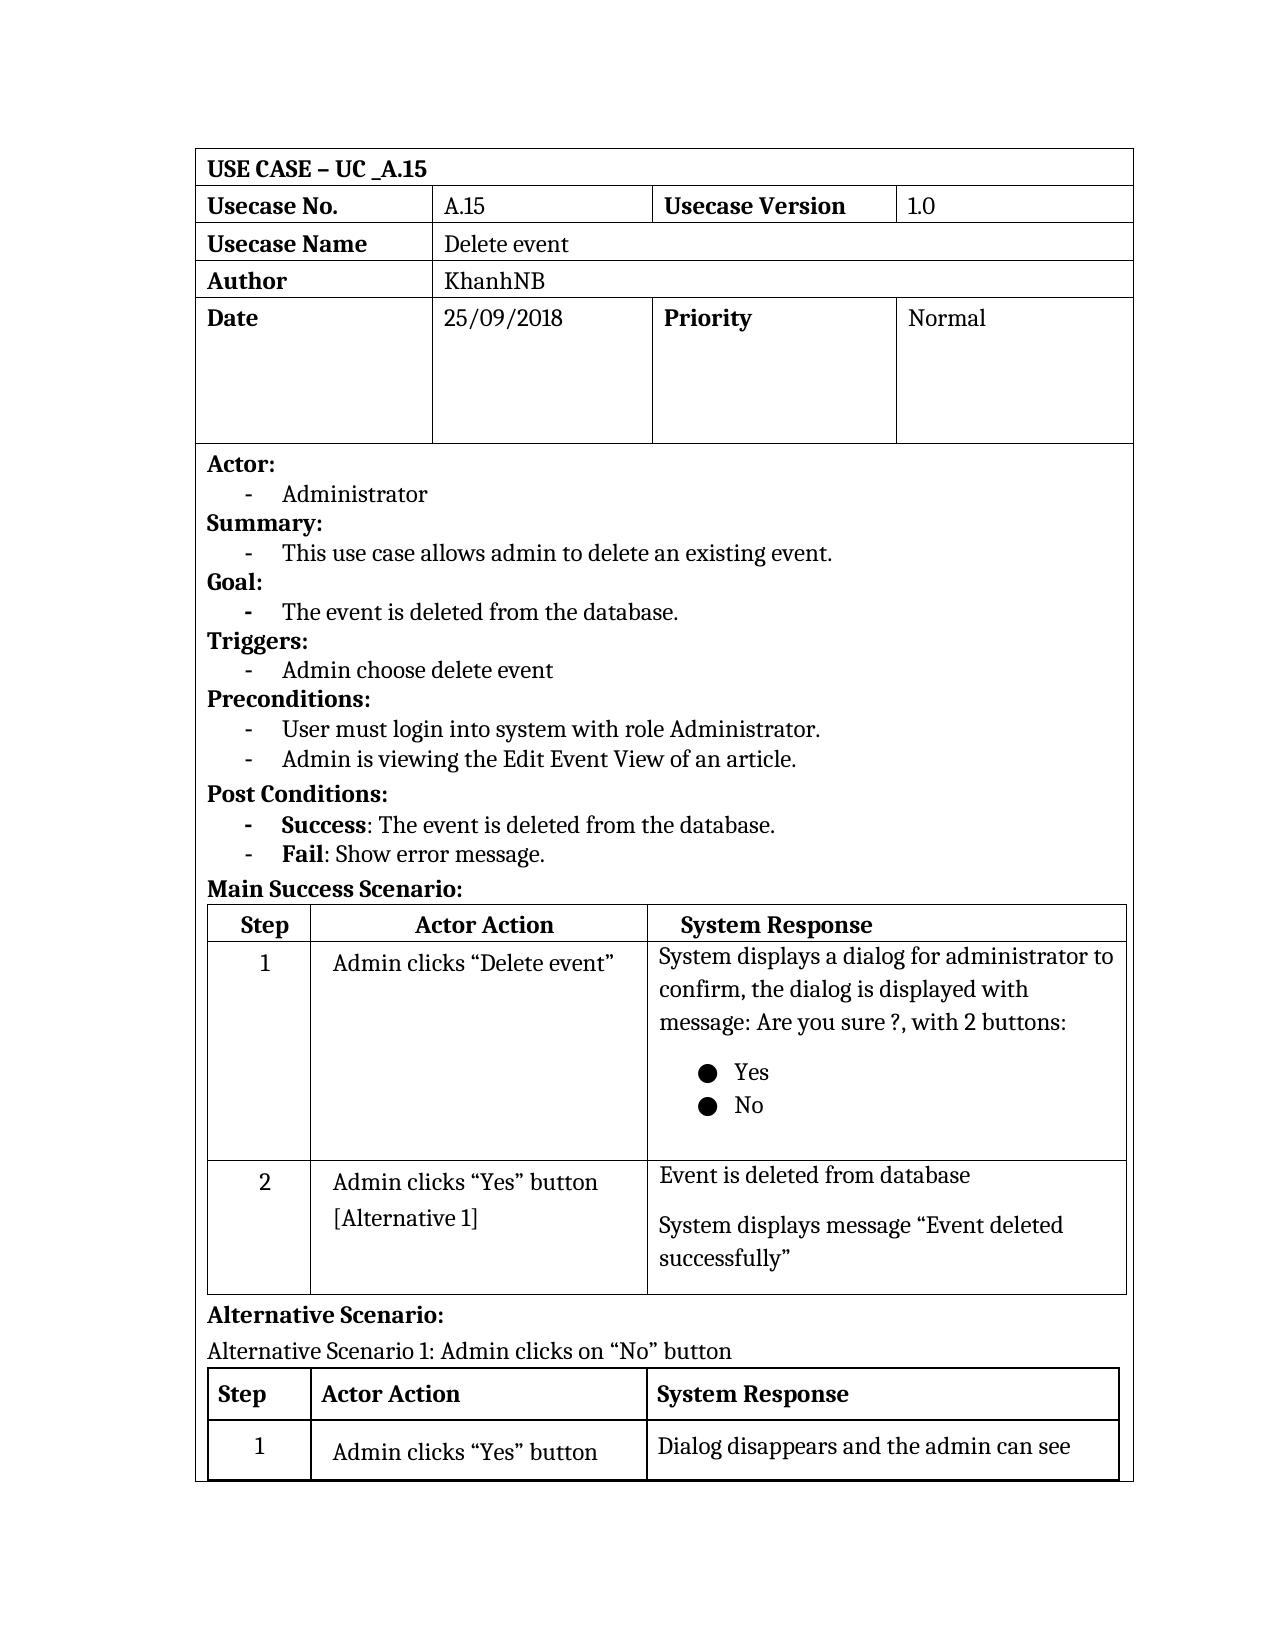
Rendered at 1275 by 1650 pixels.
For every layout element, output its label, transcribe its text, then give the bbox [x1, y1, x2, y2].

table_cell KhanhNB [433, 261, 1133, 297]
table_cell 25/09/2018 [433, 298, 652, 443]
table_cell Author [196, 261, 432, 297]
table_cell Usecase Name [196, 223, 432, 259]
table_cell Priority [653, 298, 896, 443]
table_cell Normal [897, 298, 1133, 443]
table_cell Usecase No. [196, 186, 432, 222]
table_cell Usecase Version [653, 186, 896, 222]
table_header USE CASE – UC _A.15 [196, 149, 1133, 185]
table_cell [196, 444, 1133, 1481]
table_cell Date [196, 298, 432, 443]
table_cell Delete event [433, 223, 1133, 259]
table_cell 1.0 [897, 186, 1133, 222]
table_cell A.15 [433, 186, 652, 222]
